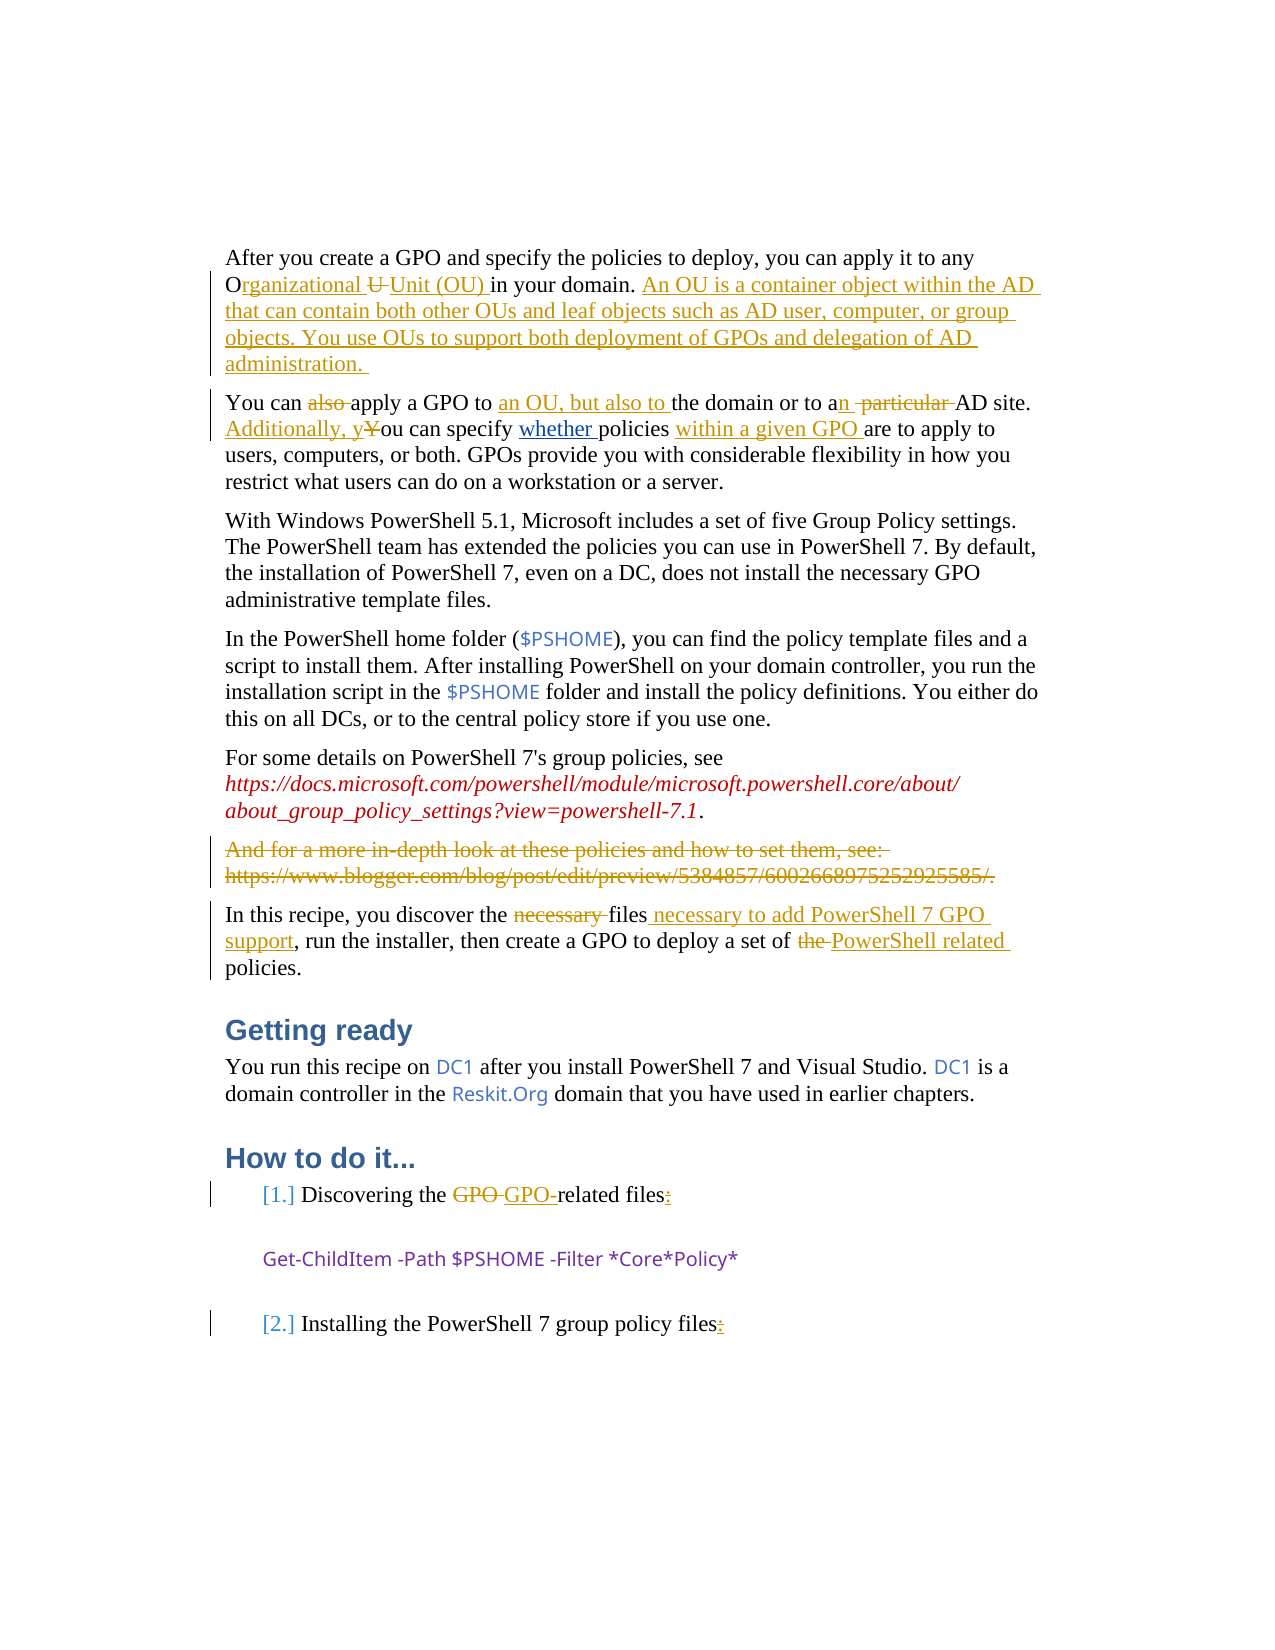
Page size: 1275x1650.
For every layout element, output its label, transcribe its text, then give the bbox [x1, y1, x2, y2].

list Installing the PowerShell 7 group policy files [262, 1310, 1012, 1336]
text In the PowerShell home folder ($PSHOME), you can find the policy template files and a script to install them. After installing PowerShell on your domain controller, you run the installation script in the $PSHOME folder and install the policy definitions. You either do this on all DCs, or to the central policy store if you use one. [225, 624, 1050, 732]
subtitle How to do it... [225, 1141, 1050, 1174]
text You can apply a GPO to the domain or to aAD site. ou can specify policies are to apply to users, computers, or both. GPOs provide you with considerable flexibility in how you restrict what users can do on a workstation or a server. [225, 389, 1050, 494]
text With Windows PowerShell 5.1, Microsoft includes a set of five Group Policy settings. The PowerShell team has extended the policies you can use in PowerShell 7. By default, the installation of PowerShell 7, even on a DC, does not install the necessary GPO administrative template files. [225, 507, 1050, 612]
text You run this recipe on DC1 after you install PowerShell 7 and Visual Studio. DC1 is a domain controller in the Reskit.Org domain that you have used in earlier chapters. [225, 1053, 1050, 1107]
subtitle Getting ready [225, 1013, 1050, 1047]
text For some details on PowerShell 7's group policies, see https://docs.microsoft.com/powershell/module/microsoft.powershell.core/about/about_group_policy_settings?view=powershell-7.1. [225, 744, 1050, 823]
text In this recipe, you discover the files, run the installer, then create a GPO to deploy a set of policies. [225, 901, 1050, 980]
text After you create a GPO and specify the policies to deploy, you can apply it to any Oin your domain. [225, 244, 1050, 376]
text Get-ChildItem -Path $PSHOME -Filter *Core*Policy* [262, 1245, 1050, 1272]
list Discovering the related files [262, 1181, 1012, 1207]
